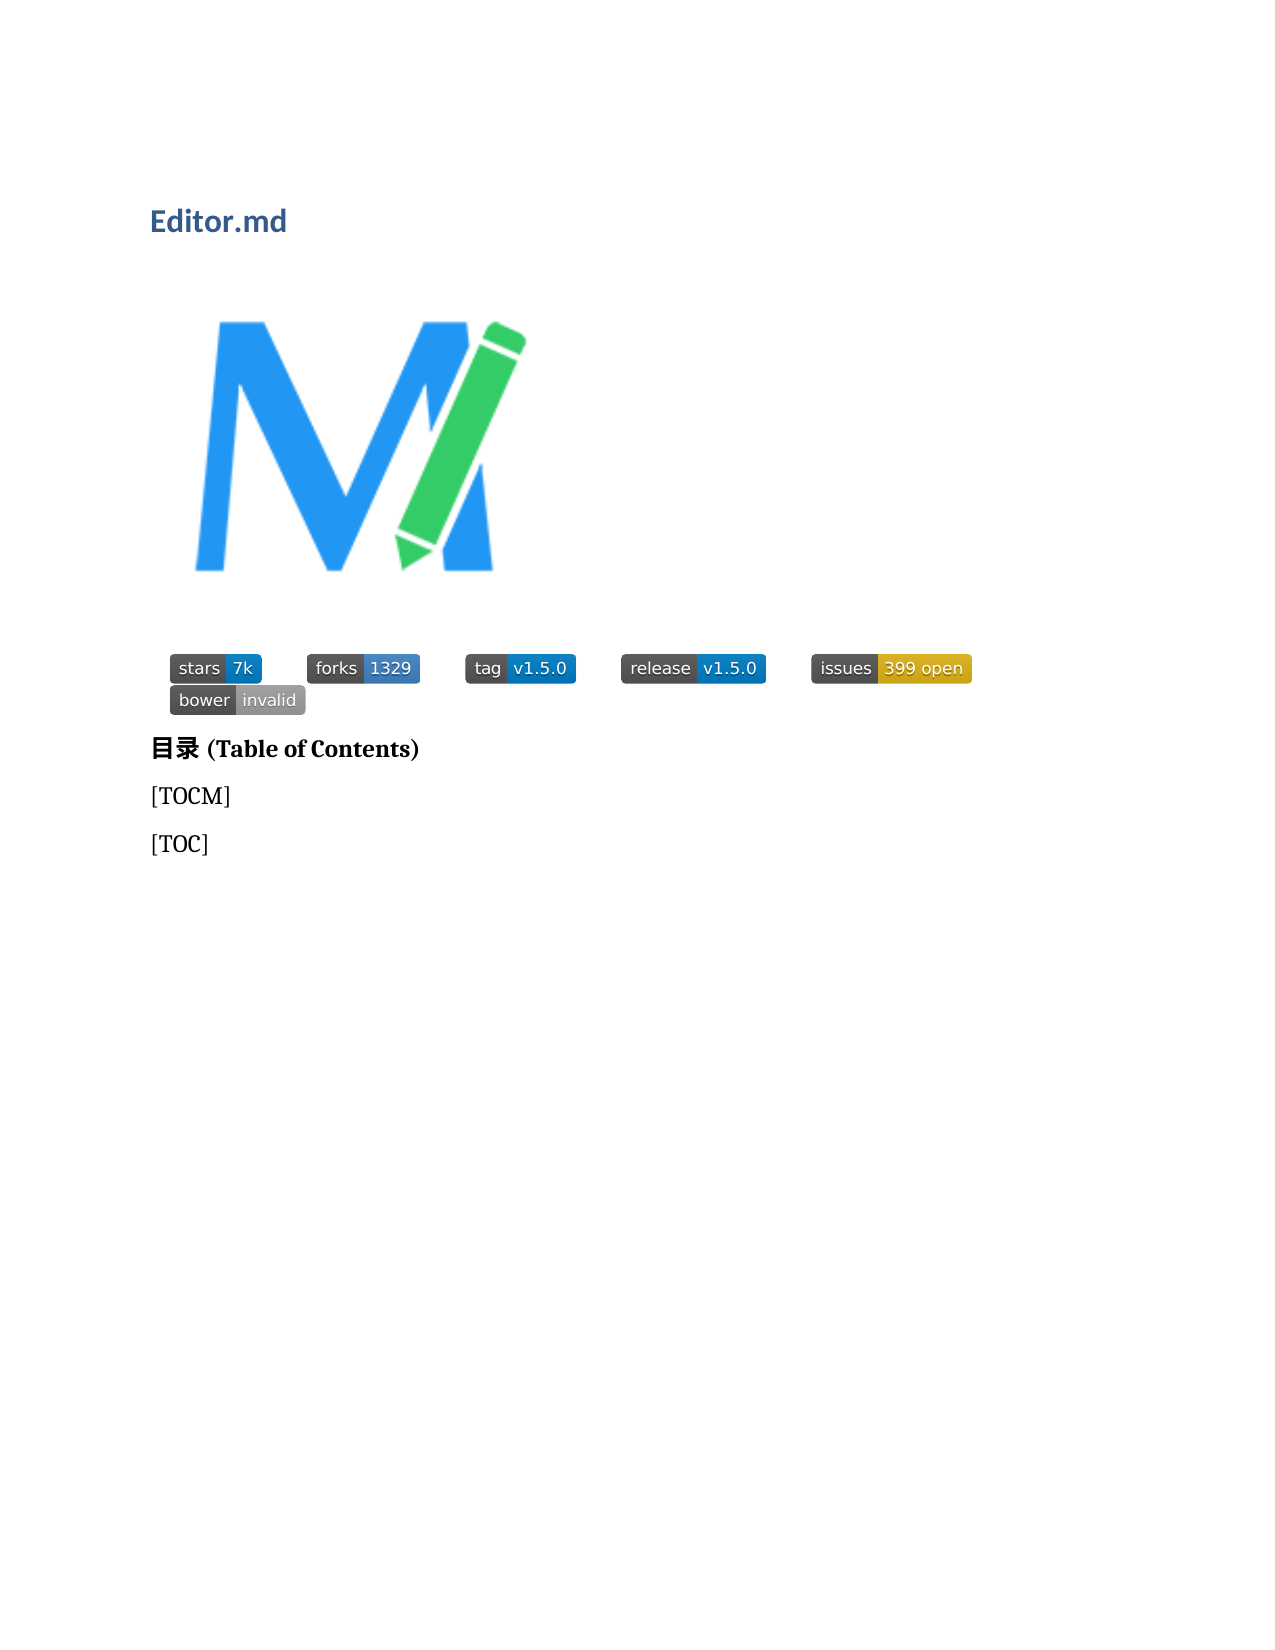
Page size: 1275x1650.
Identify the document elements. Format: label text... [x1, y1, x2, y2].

picture [168, 259, 544, 635]
text [TOCM] [150, 782, 1125, 811]
subtitle Editor.md [150, 200, 1125, 241]
text 目录 (Table of Contents) [150, 734, 1125, 763]
text [TOC] [150, 829, 1125, 858]
